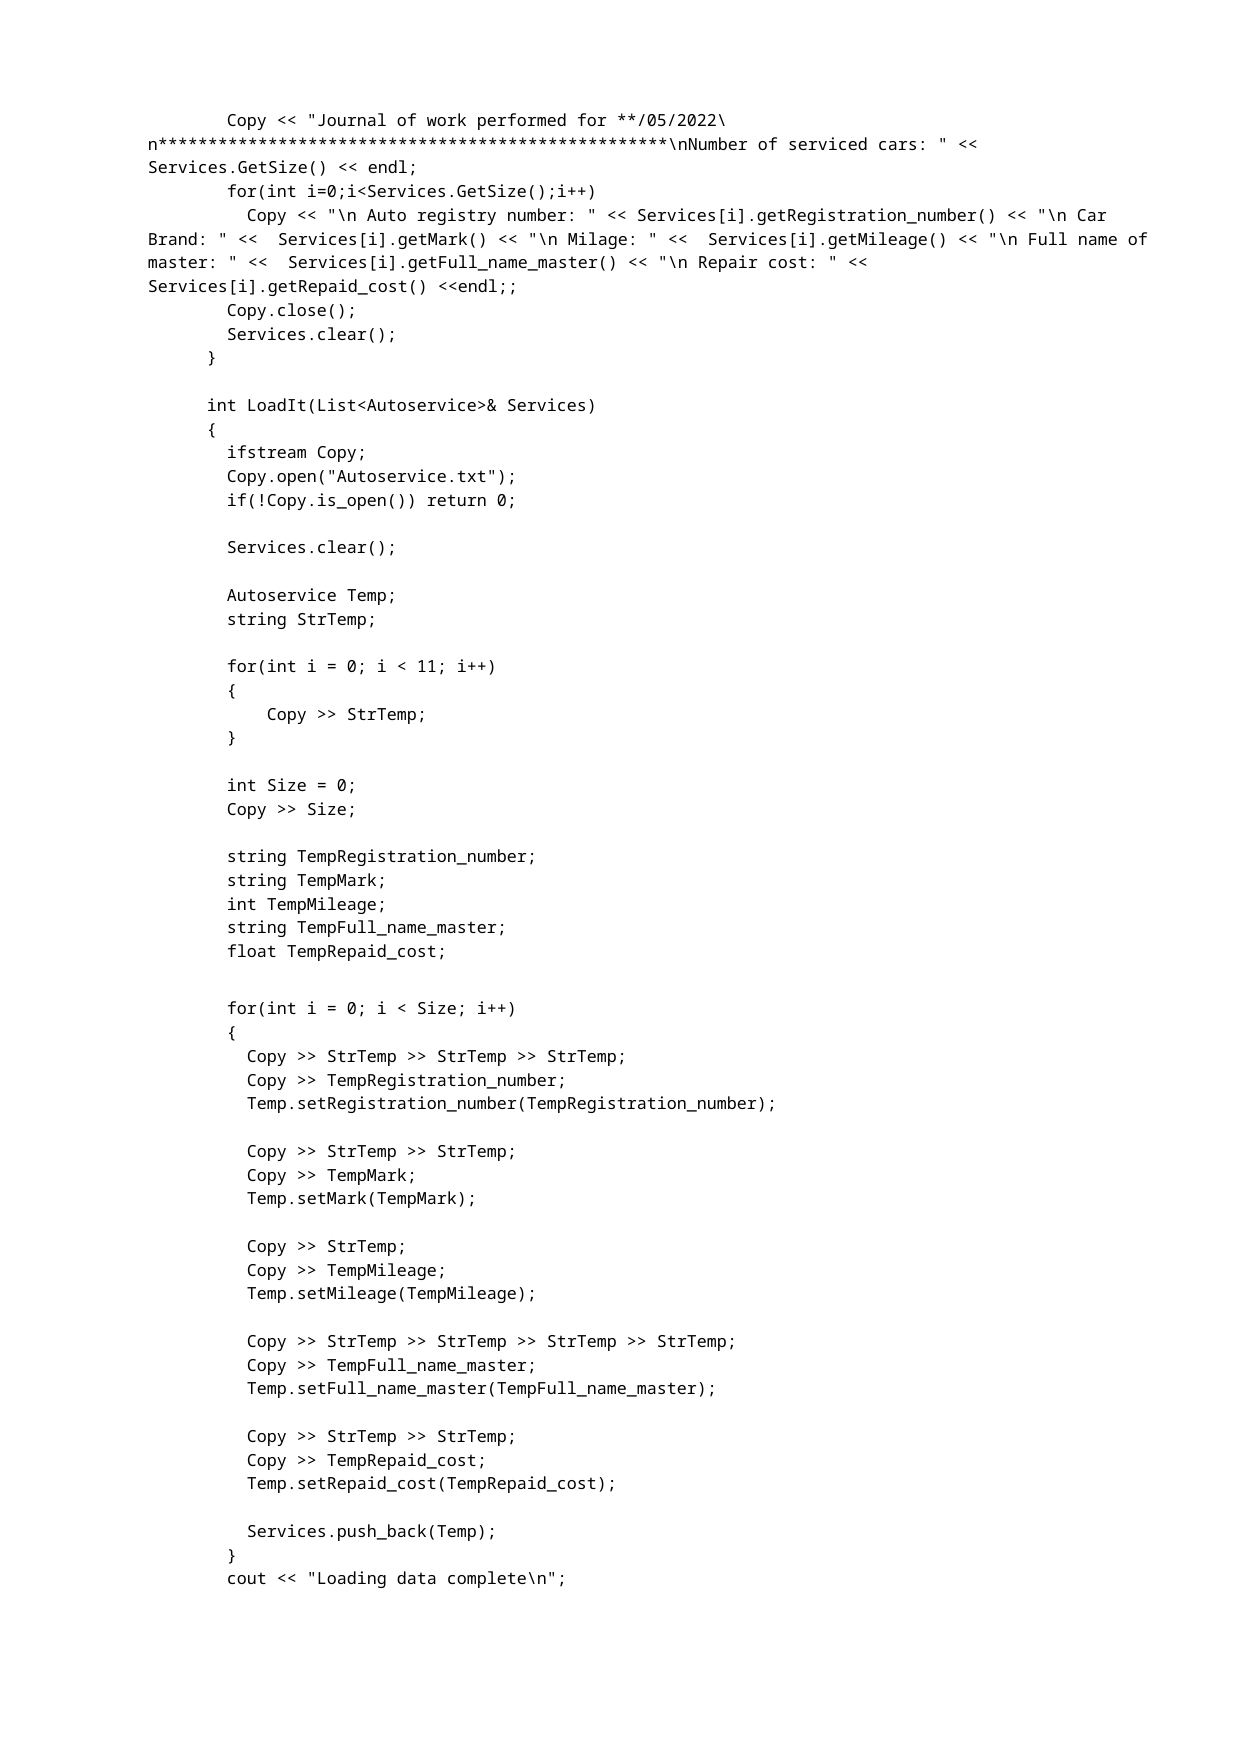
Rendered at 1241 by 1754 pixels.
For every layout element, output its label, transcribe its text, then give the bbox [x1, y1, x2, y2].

text Services.push_back(Temp); [148, 1518, 1152, 1542]
text if(!Copy.is_open()) return 0; [148, 487, 1152, 511]
text Temp.setMark(TempMark); [148, 1186, 1152, 1209]
text float TempRepaid_cost; [148, 938, 1152, 962]
text Copy >> StrTemp; [148, 1233, 1152, 1257]
text Copy >> Size; [148, 796, 1152, 820]
text Temp.setRepaid_cost(TempRepaid_cost); [148, 1471, 1152, 1494]
text Copy >> TempRepaid_cost; [148, 1447, 1152, 1471]
text Copy >> TempMark; [148, 1162, 1152, 1186]
text } [148, 1542, 1152, 1566]
text int Size = 0; [148, 772, 1152, 796]
text Temp.setMileage(TempMileage); [148, 1281, 1152, 1304]
text string TempMark; [148, 867, 1152, 891]
text Copy >> StrTemp >> StrTemp >> StrTemp; [148, 1043, 1152, 1067]
text Temp.setFull_name_master(TempFull_name_master); [148, 1376, 1152, 1399]
text cout << "Loading data complete\n"; [148, 1566, 1152, 1589]
text int LoadIt(List<Autoservice>& Services) [148, 392, 1152, 416]
text { [148, 1019, 1152, 1043]
text Copy >> TempMileage; [148, 1257, 1152, 1281]
text } [148, 345, 1152, 368]
text Copy << "\n Auto registry number: " << Services[i].getRegistration_number() << "\n Car Brand: " << Services[i].getMark() << "\n Milage: " << Services[i].getMileage() << "\n Full name of master: " << Services[i].getFull_name_master() << "\n Repair cost: " << Services[i].getRepaid_cost() <<endl;; [148, 202, 1152, 297]
text Copy >> StrTemp >> StrTemp >> StrTemp >> StrTemp; [148, 1328, 1152, 1352]
text Copy.close(); [148, 297, 1152, 321]
text { [148, 416, 1152, 440]
text Services.clear(); [148, 535, 1152, 558]
text Copy << "Journal of work performed for **/05/2022\n***************************************************\nNumber of serviced cars: " << Services.GetSize() << endl; [148, 107, 1152, 178]
text string TempFull_name_master; [148, 915, 1152, 938]
text Copy >> TempRegistration_number; [148, 1067, 1152, 1091]
text Temp.setRegistration_number(TempRegistration_number); [148, 1091, 1152, 1114]
text { [148, 677, 1152, 701]
text Copy >> StrTemp; [148, 701, 1152, 725]
text for(int i = 0; i < 11; i++) [148, 653, 1152, 677]
text } [148, 725, 1152, 748]
text string TempRegistration_number; [148, 843, 1152, 867]
text ifstream Copy; [148, 440, 1152, 463]
text string StrTemp; [148, 606, 1152, 630]
text Services.clear(); [148, 321, 1152, 345]
text Autoservice Temp; [148, 582, 1152, 606]
text Copy >> TempFull_name_master; [148, 1352, 1152, 1376]
text for(int i = 0; i < Size; i++) [148, 996, 1152, 1019]
text Copy.open("Autoservice.txt"); [148, 463, 1152, 487]
text for(int i=0;i<Services.GetSize();i++) [148, 178, 1152, 202]
text Copy >> StrTemp >> StrTemp; [148, 1423, 1152, 1447]
text int TempMileage; [148, 891, 1152, 915]
text Copy >> StrTemp >> StrTemp; [148, 1138, 1152, 1162]
